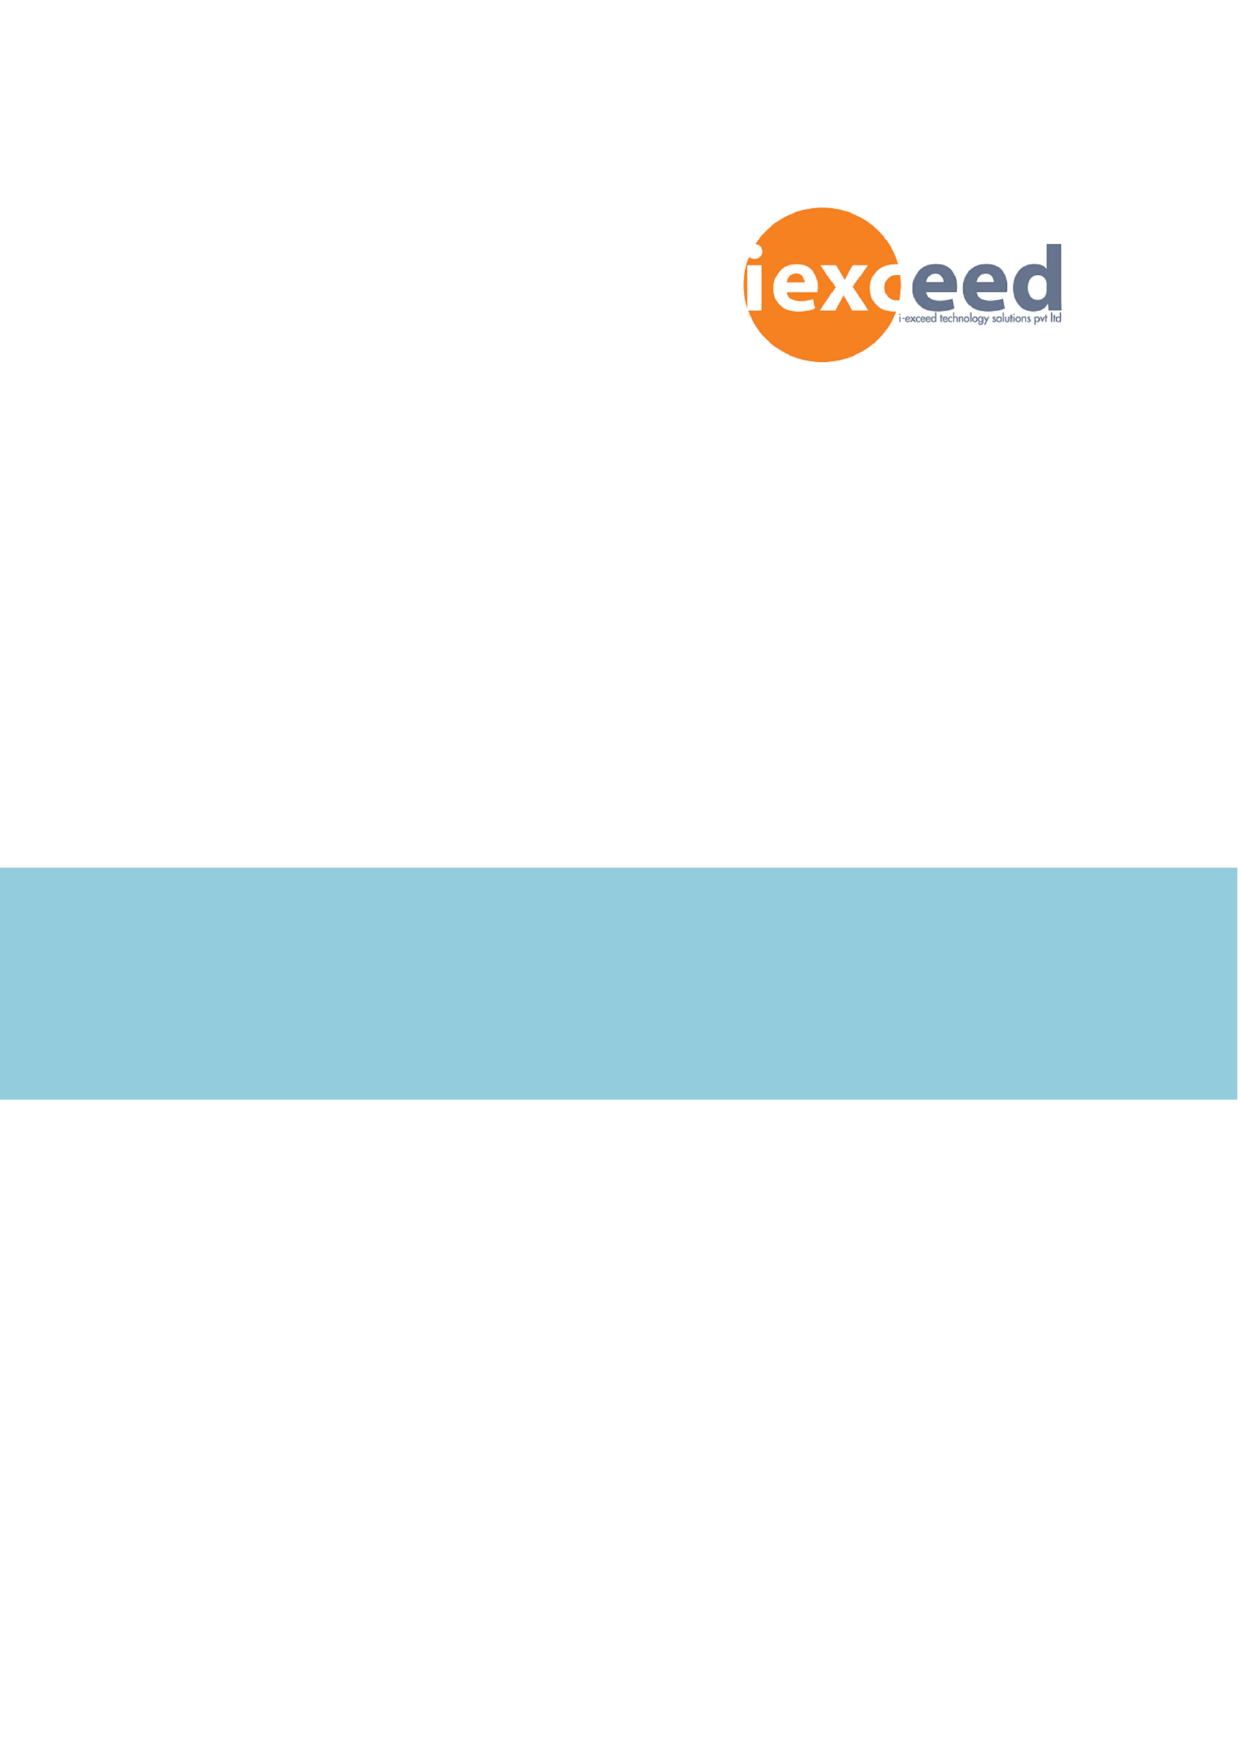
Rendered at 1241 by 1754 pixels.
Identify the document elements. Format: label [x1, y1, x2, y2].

picture [721, 190, 1094, 378]
